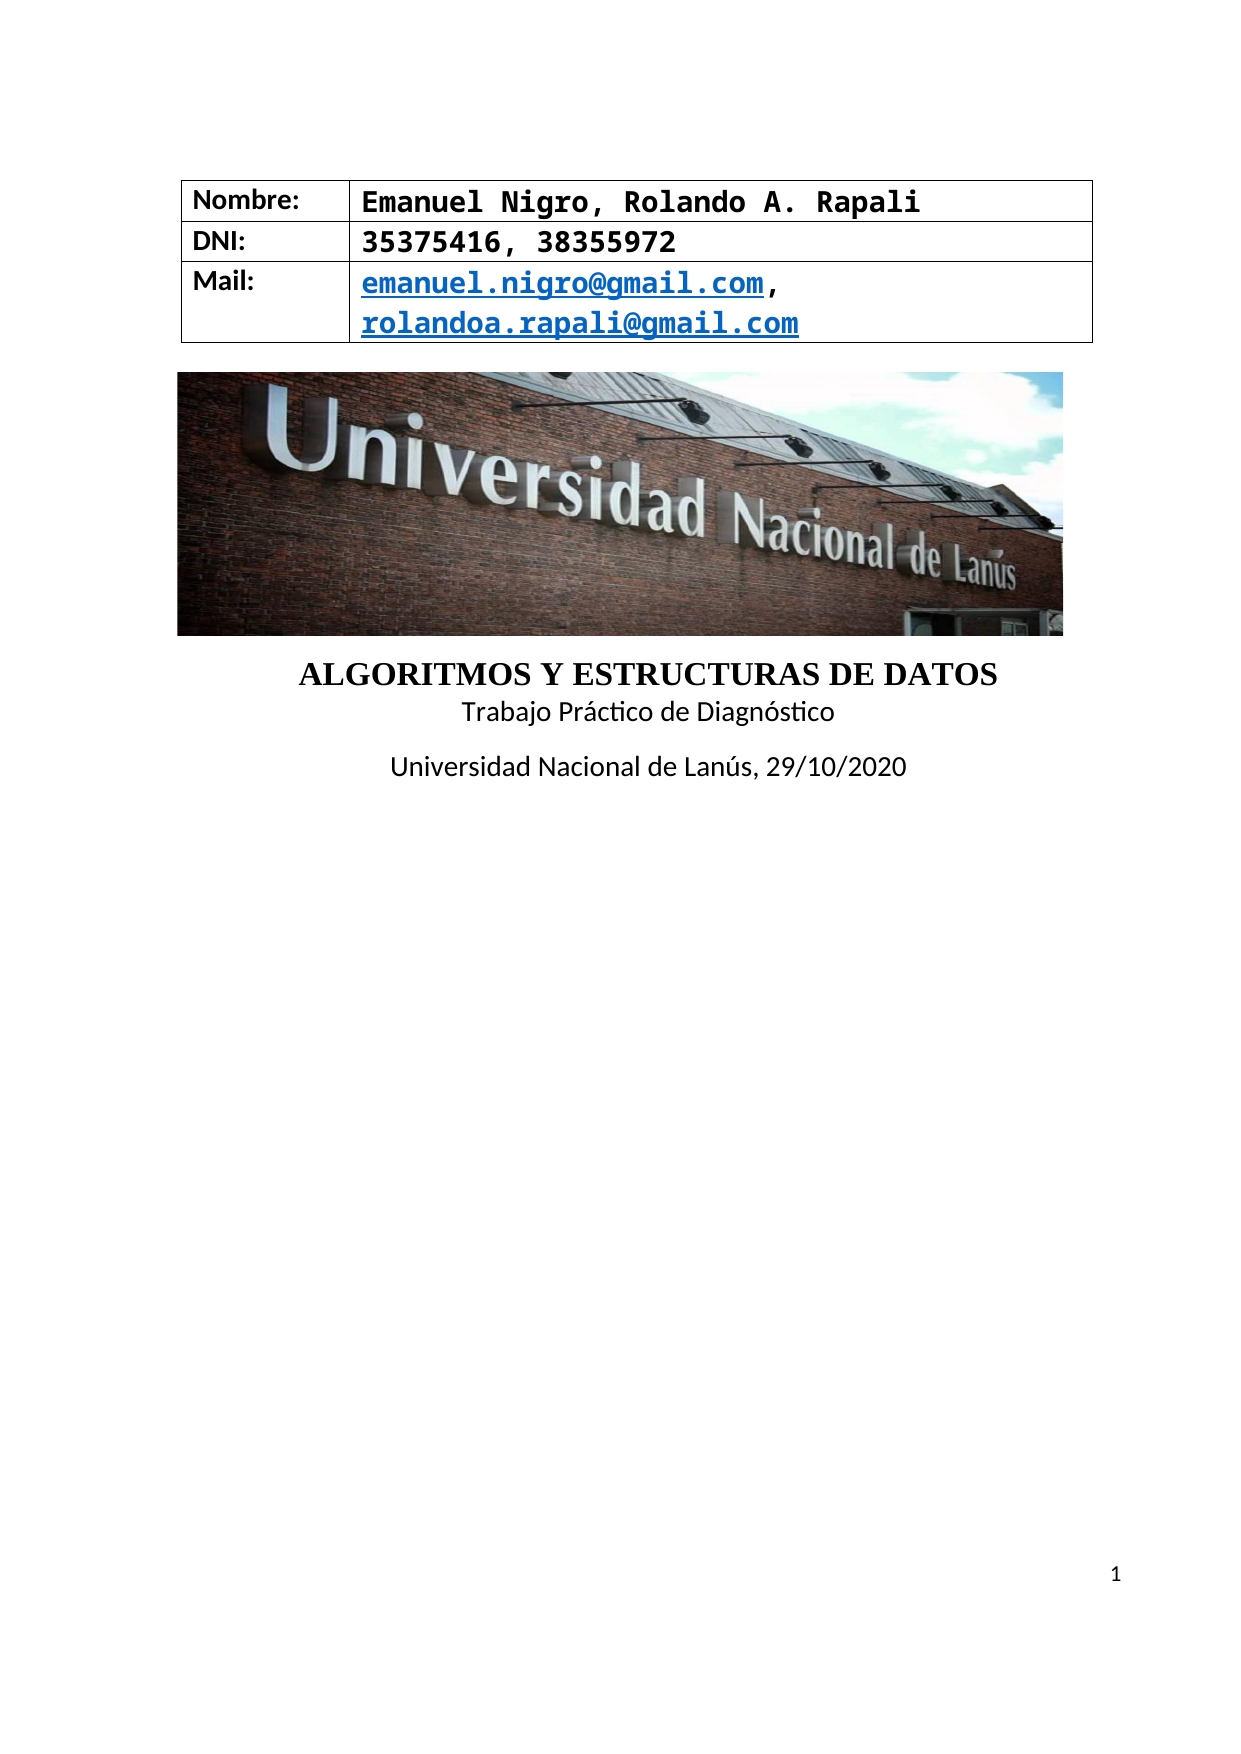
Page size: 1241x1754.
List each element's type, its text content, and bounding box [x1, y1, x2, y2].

text Universidad Nacional de Lanús, 29/10/2020 [118, 748, 1178, 814]
table_header Emanuel Nigro, Rolando A. Rapali [350, 181, 1092, 221]
table_cell emanuel.nigro@gmail.com, rolandoa.rapali@gmail.com [350, 262, 1092, 342]
table_cell 35375416, 38355972 [350, 222, 1092, 261]
table_cell DNI: [182, 222, 349, 261]
text Trabajo Práctico de Diagnóstico [118, 693, 1178, 728]
picture [177, 372, 1064, 636]
subtitle ALGORITMOS Y ESTRUCTURAS DE DATOS [118, 654, 1178, 693]
table_cell Mail: [182, 262, 349, 342]
table_header Nombre: [182, 181, 349, 221]
